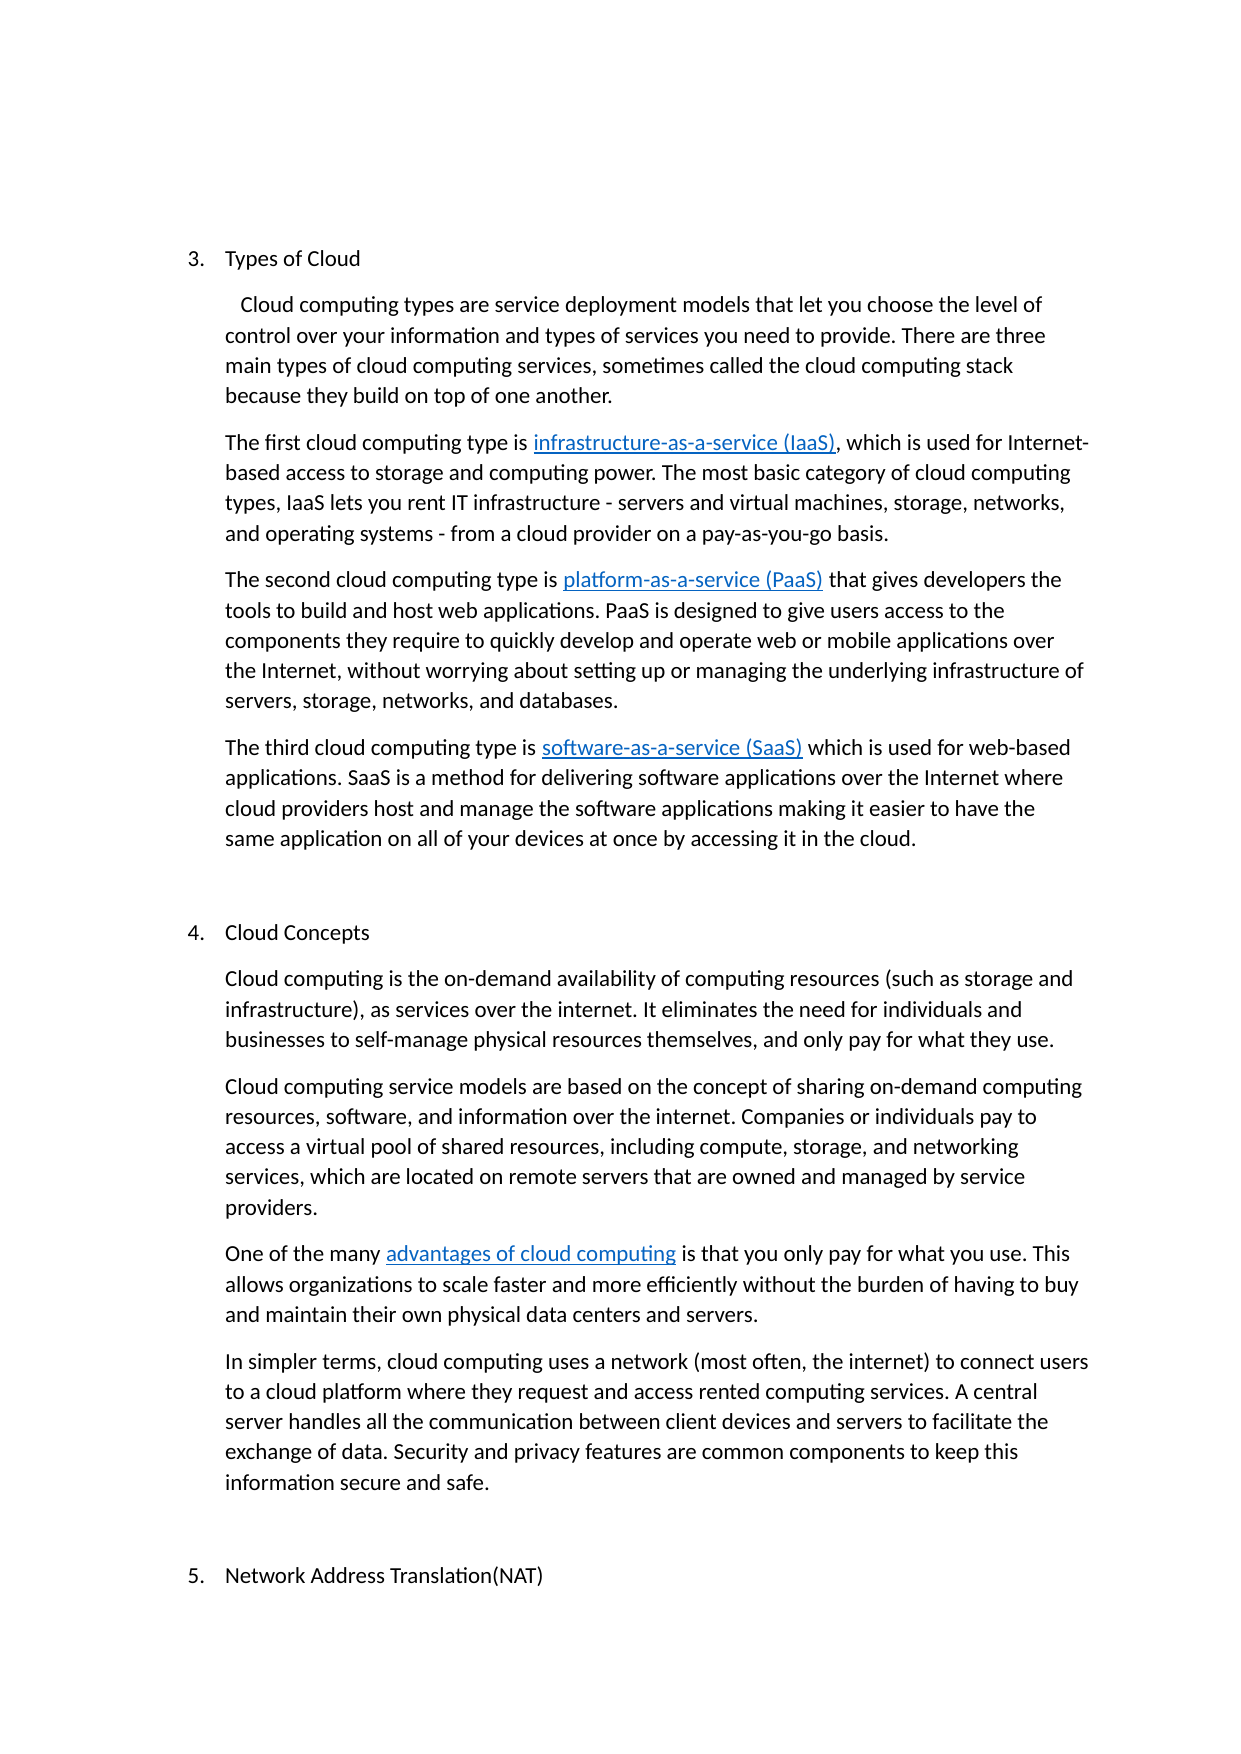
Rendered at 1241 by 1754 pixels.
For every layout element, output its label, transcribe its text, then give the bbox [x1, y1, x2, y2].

text Cloud computing types are service deployment models that let you choose the level of control over your information and types of services you need to provide. There are three main types of cloud computing services, sometimes called the cloud computing stack because they build on top of one another. [225, 291, 1090, 409]
text In simpler terms, cloud computing uses a network (most often, the internet) to connect users to a cloud platform where they request and access rented computing services. A central server handles all the communication between client devices and servers to facilitate the exchange of data. Security and privacy features are common components to keep this information secure and safe. [225, 1347, 1090, 1496]
list Types of Cloud [187, 244, 1090, 272]
text The third cloud computing type is software-as-a-service (SaaS) which is used for web-based applications. SaaS is a method for delivering software applications over the Internet where cloud providers host and manage the software applications making it easier to have the same application on all of your devices at once by accessing it in the cloud. [225, 733, 1090, 852]
text One of the many advantages of cloud computing is that you only pay for what you use. This allows organizations to scale faster and more efficiently without the burden of having to buy and maintain their own physical data centers and servers. [225, 1239, 1090, 1328]
list Cloud Concepts [187, 918, 1090, 946]
text Cloud computing is the on-demand availability of computing resources (such as storage and infrastructure), as services over the internet. It eliminates the need for individuals and businesses to self-manage physical resources themselves, and only pay for what they use. [225, 964, 1090, 1053]
list Network Address Translation(NAT) [187, 1561, 1090, 1589]
text The second cloud computing type is platform-as-a-service (PaaS) that gives developers the tools to build and host web applications. PaaS is designed to give users access to the components they require to quickly develop and operate web or mobile applications over the Internet, without worrying about setting up or managing the underlying infrastructure of servers, storage, networks, and databases. [225, 566, 1090, 714]
text The first cloud computing type is infrastructure-as-a-service (IaaS), which is used for Internet-based access to storage and computing power. The most basic category of cloud computing types, IaaS lets you rent IT infrastructure - servers and virtual machines, storage, networks, and operating systems - from a cloud provider on a pay-as-you-go basis. [225, 428, 1090, 547]
text Cloud computing service models are based on the concept of sharing on-demand computing resources, software, and information over the internet. Companies or individuals pay to access a virtual pool of shared resources, including compute, storage, and networking services, which are located on remote servers that are owned and managed by service providers. [225, 1072, 1090, 1221]
